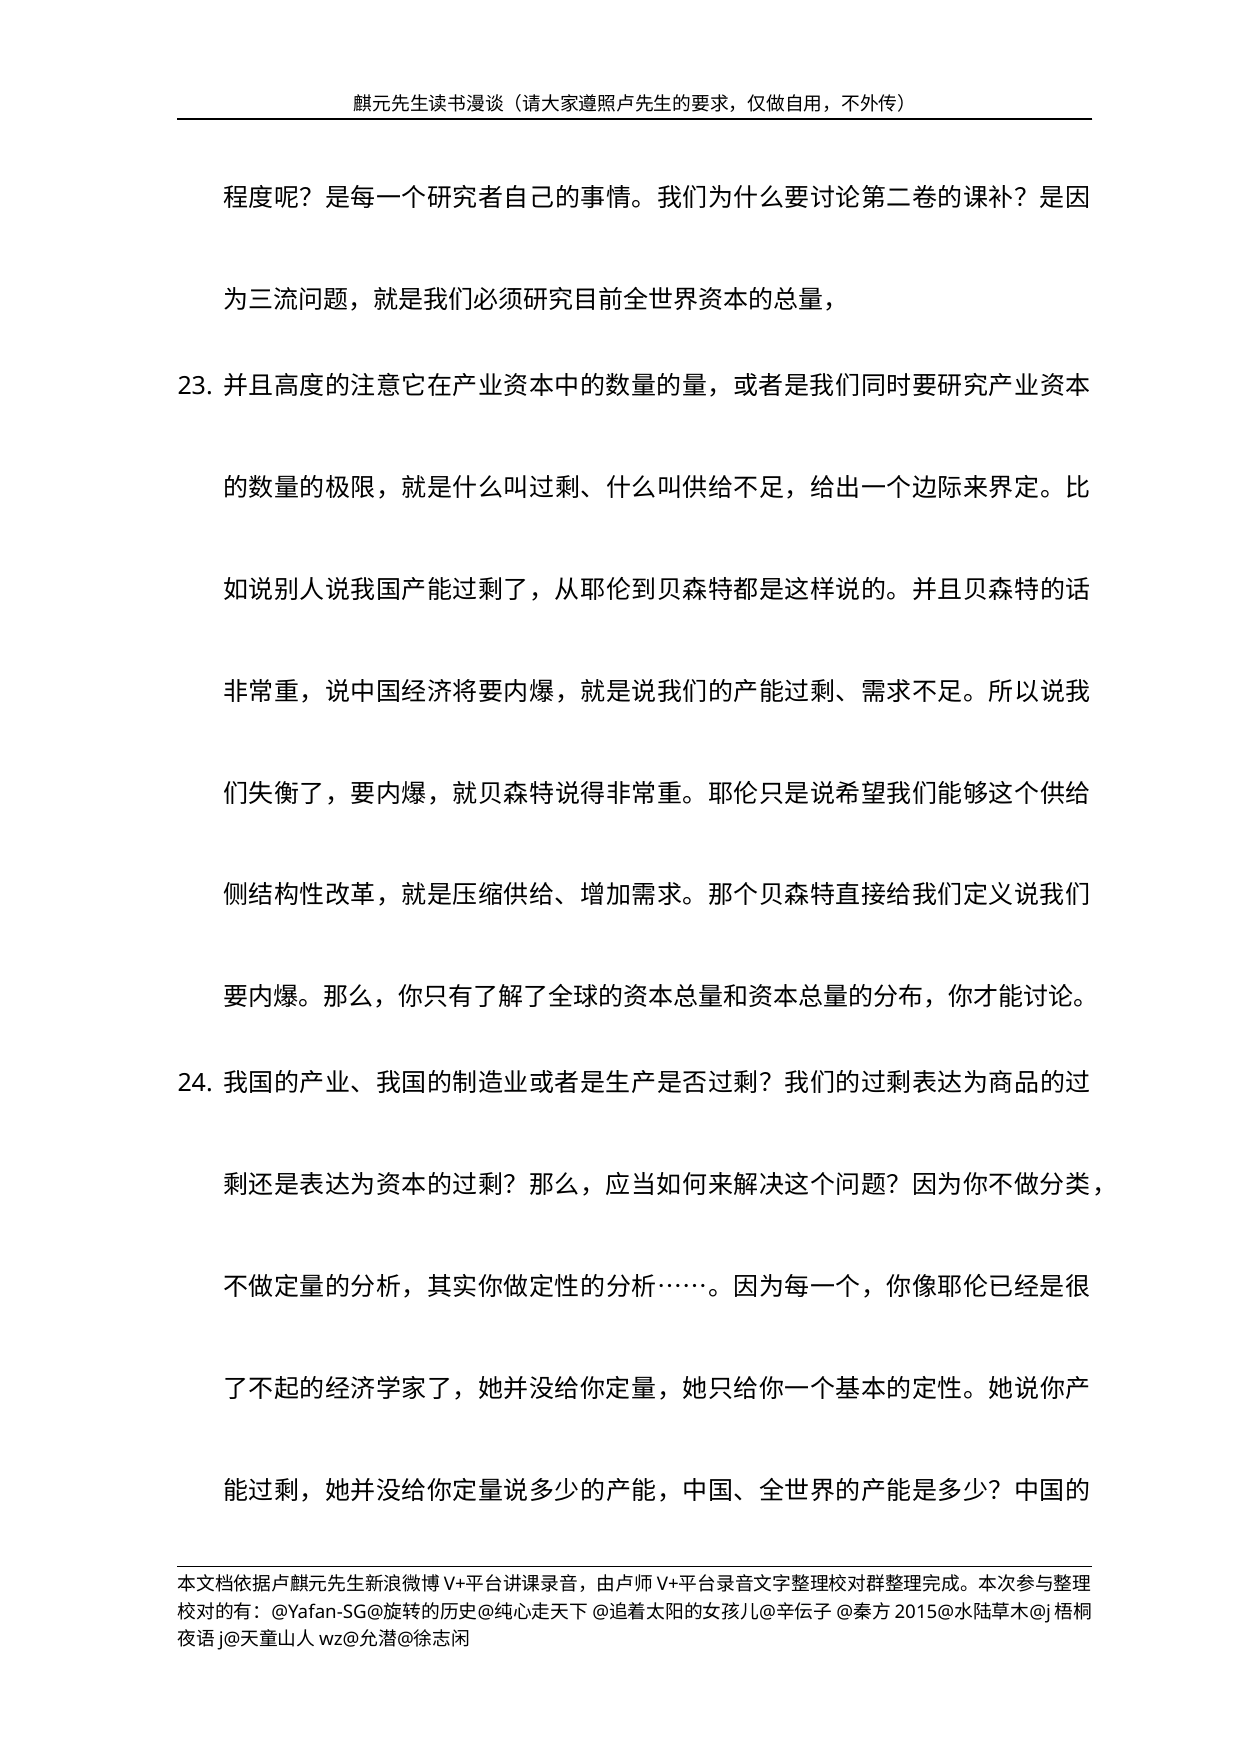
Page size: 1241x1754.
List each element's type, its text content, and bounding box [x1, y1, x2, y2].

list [177, 162, 1092, 332]
list 并且高度的注意它在产业资本中的数量的量，或者是我们同时要研究产业资本的数量的极限，就是什么叫过剩、什么叫供给不足，给出一个边际来界定。比如说别人说我国产能过剩了，从耶伦到贝森特都是这样说的。并且贝森特的话非常重，说中国经济将要内爆，就是说我们的产能过剩、需求不足。所以说我们失衡了，要内爆，就贝森特说得非常重。耶伦只是说希望我们能够这个供给侧结构性改革，就是压缩供给、增加需求。那个贝森特直接给我们定义说我们要内爆。那么，你只有了解了全球的资本总量和资本总量的分布，你才能讨论。 [177, 350, 1092, 1029]
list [177, 1047, 1092, 1522]
